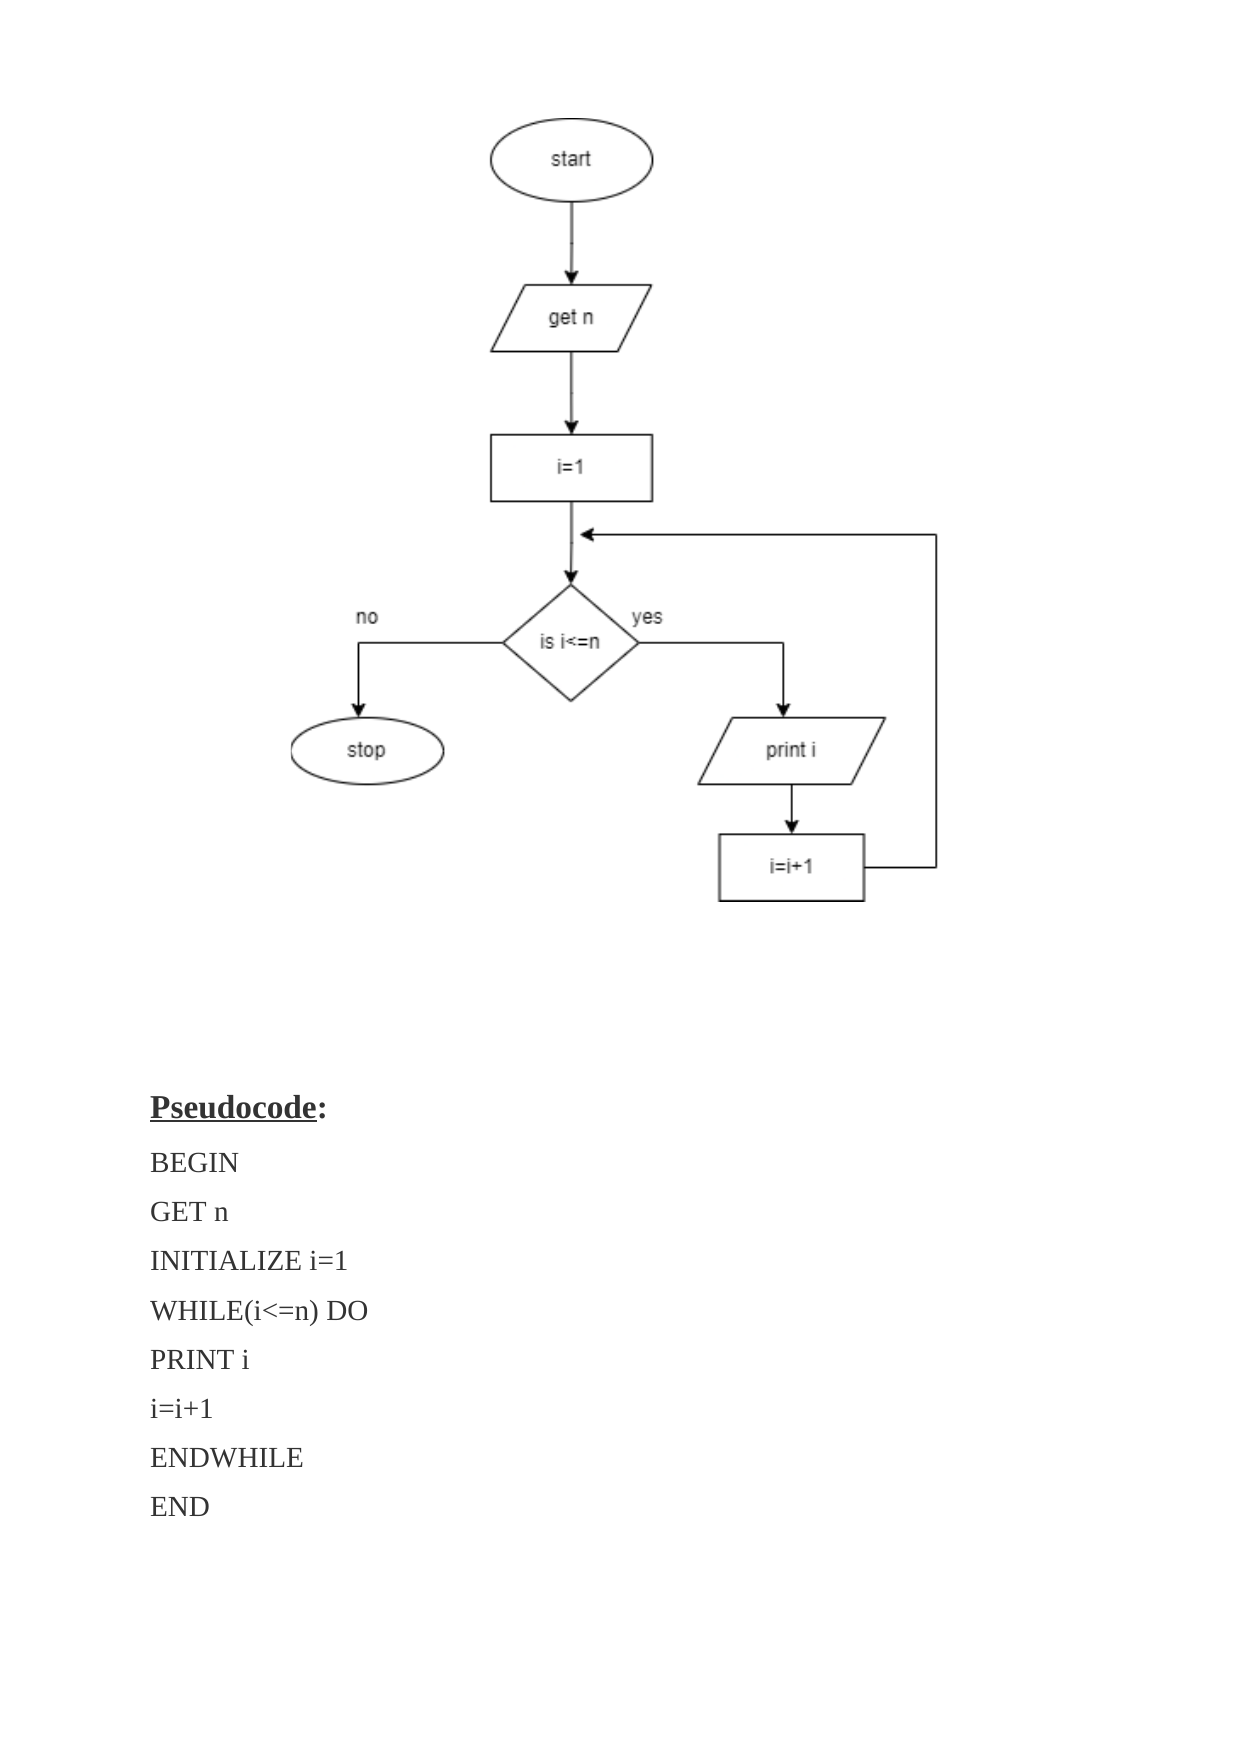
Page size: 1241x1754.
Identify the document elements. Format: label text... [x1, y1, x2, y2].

text WHILE(i<=n) DO [150, 1293, 1092, 1326]
text Pseudocode: [150, 1087, 1090, 1126]
text INITIALIZE i=1 [150, 1243, 1092, 1277]
text i=i+1 [150, 1391, 1092, 1424]
text ENDWHILE [150, 1440, 1092, 1474]
text BEGIN [150, 1145, 1092, 1179]
picture [290, 118, 951, 902]
text PRINT i [150, 1342, 1092, 1375]
text GET n [150, 1194, 1092, 1228]
text END [150, 1489, 1092, 1523]
